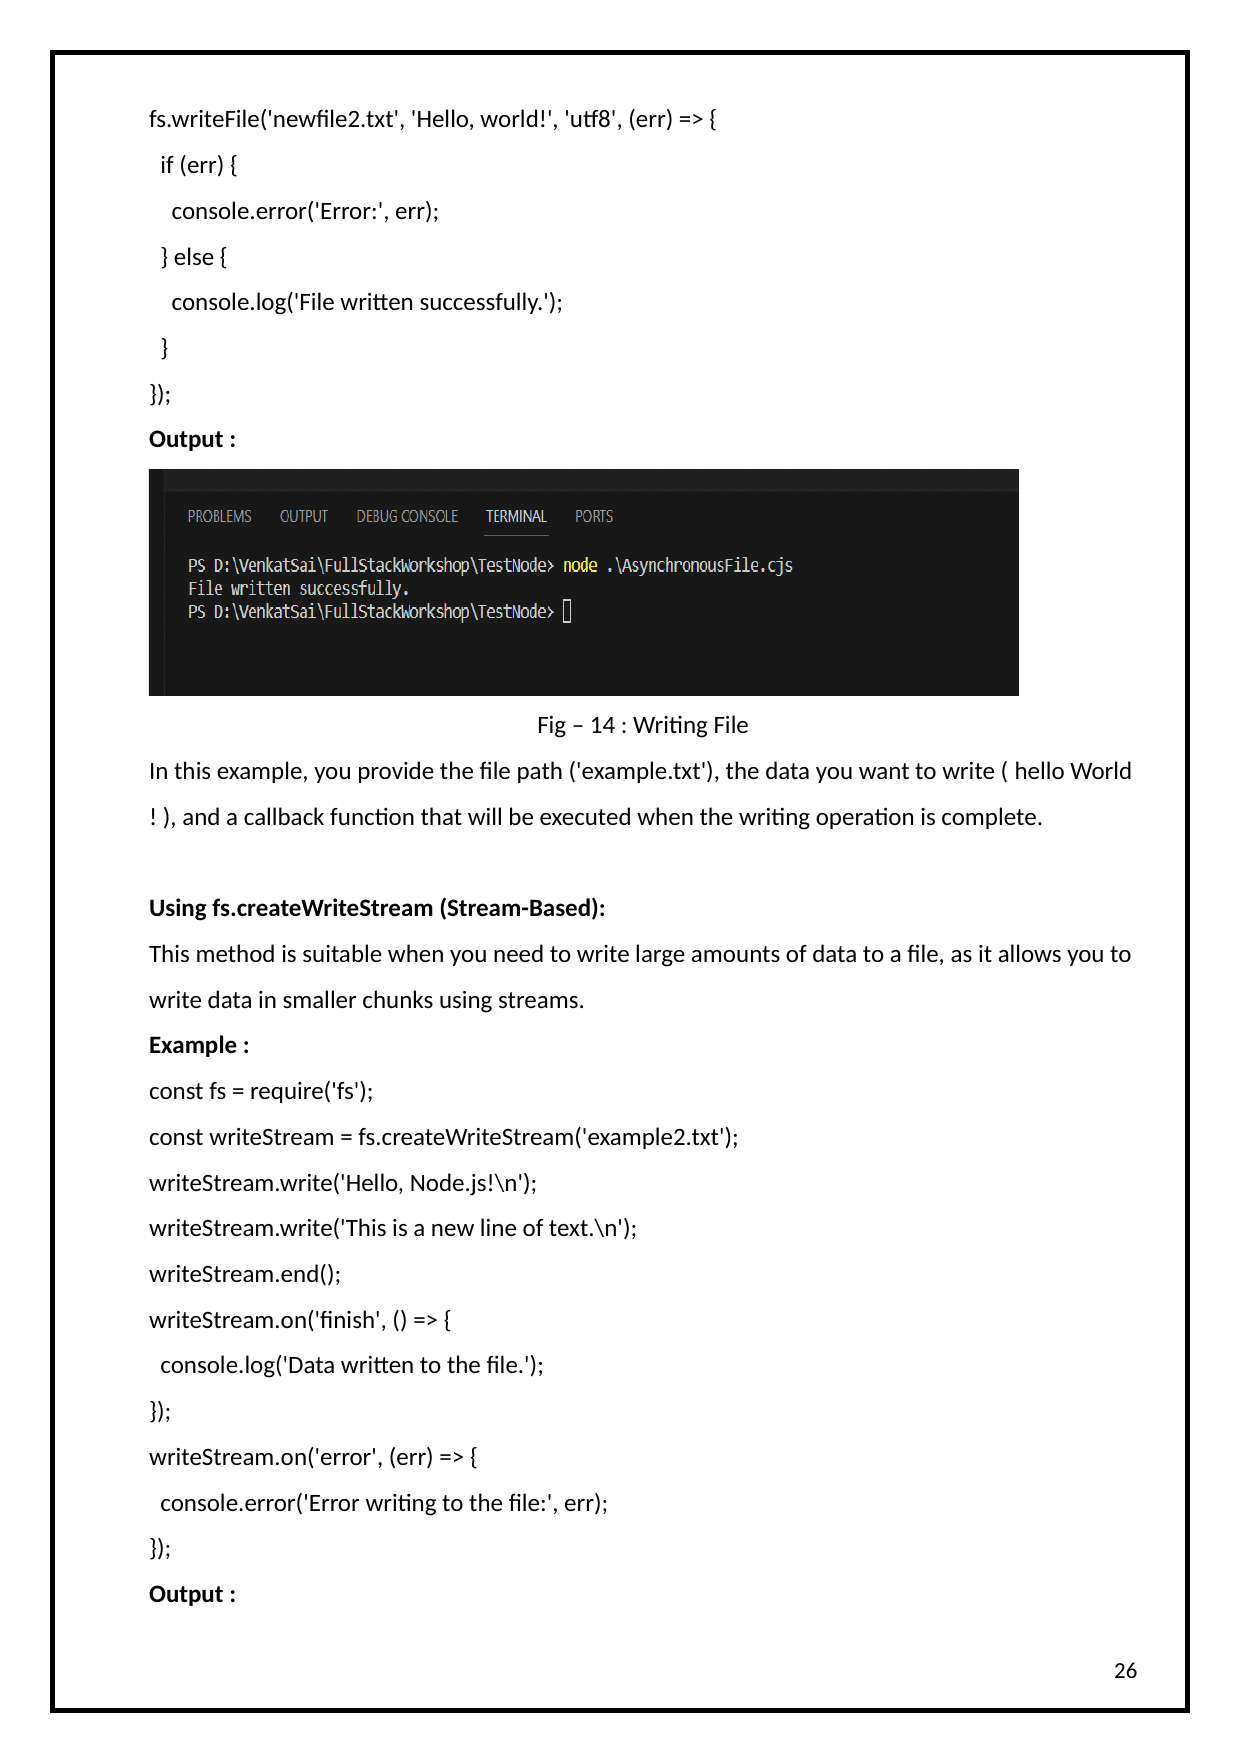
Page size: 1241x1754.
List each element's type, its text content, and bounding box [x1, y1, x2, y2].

list fs.writeFile('newfile2.txt', 'Hello, world!', 'utf8', (err) => { [149, 103, 1137, 134]
list Output : [149, 1578, 1137, 1609]
list console.log('File written successfully.'); [149, 286, 1137, 317]
list }); [149, 1395, 1137, 1426]
list Fig – 14 : Writing File [149, 709, 1137, 740]
list Using fs.createWriteStream (Stream-Based): [149, 892, 1137, 923]
list const fs = require('fs'); [149, 1075, 1137, 1106]
list console.error('Error writing to the file:', err); [149, 1487, 1137, 1517]
list writeStream.write('Hello, Node.js!\n'); [149, 1167, 1137, 1197]
list This method is suitable when you need to write large amounts of data to a file, as it allows you to write data in smaller chunks using streams. [149, 938, 1137, 1014]
list } else { [149, 241, 1137, 271]
list writeStream.write('This is a new line of text.\n'); [149, 1212, 1137, 1243]
list Output : [149, 423, 1137, 454]
list console.error('Error:', err); [149, 195, 1137, 225]
list In this example, you provide the file path ('example.txt'), the data you want to write ( hello World ! ), and a callback function that will be executed when the writing operation is complete. [149, 755, 1137, 831]
picture [148, 469, 1019, 696]
list const writeStream = fs.createWriteStream('example2.txt'); [149, 1121, 1137, 1152]
list if (err) { [149, 149, 1137, 180]
list }); [149, 1533, 1137, 1563]
list writeStream.on('error', (err) => { [149, 1441, 1137, 1472]
list writeStream.on('finish', () => { [149, 1304, 1137, 1334]
list writeStream.end(); [149, 1258, 1137, 1289]
list } [149, 332, 1137, 363]
list console.log('Data written to the file.'); [149, 1350, 1137, 1380]
list }); [149, 378, 1137, 408]
list Example : [149, 1029, 1137, 1060]
